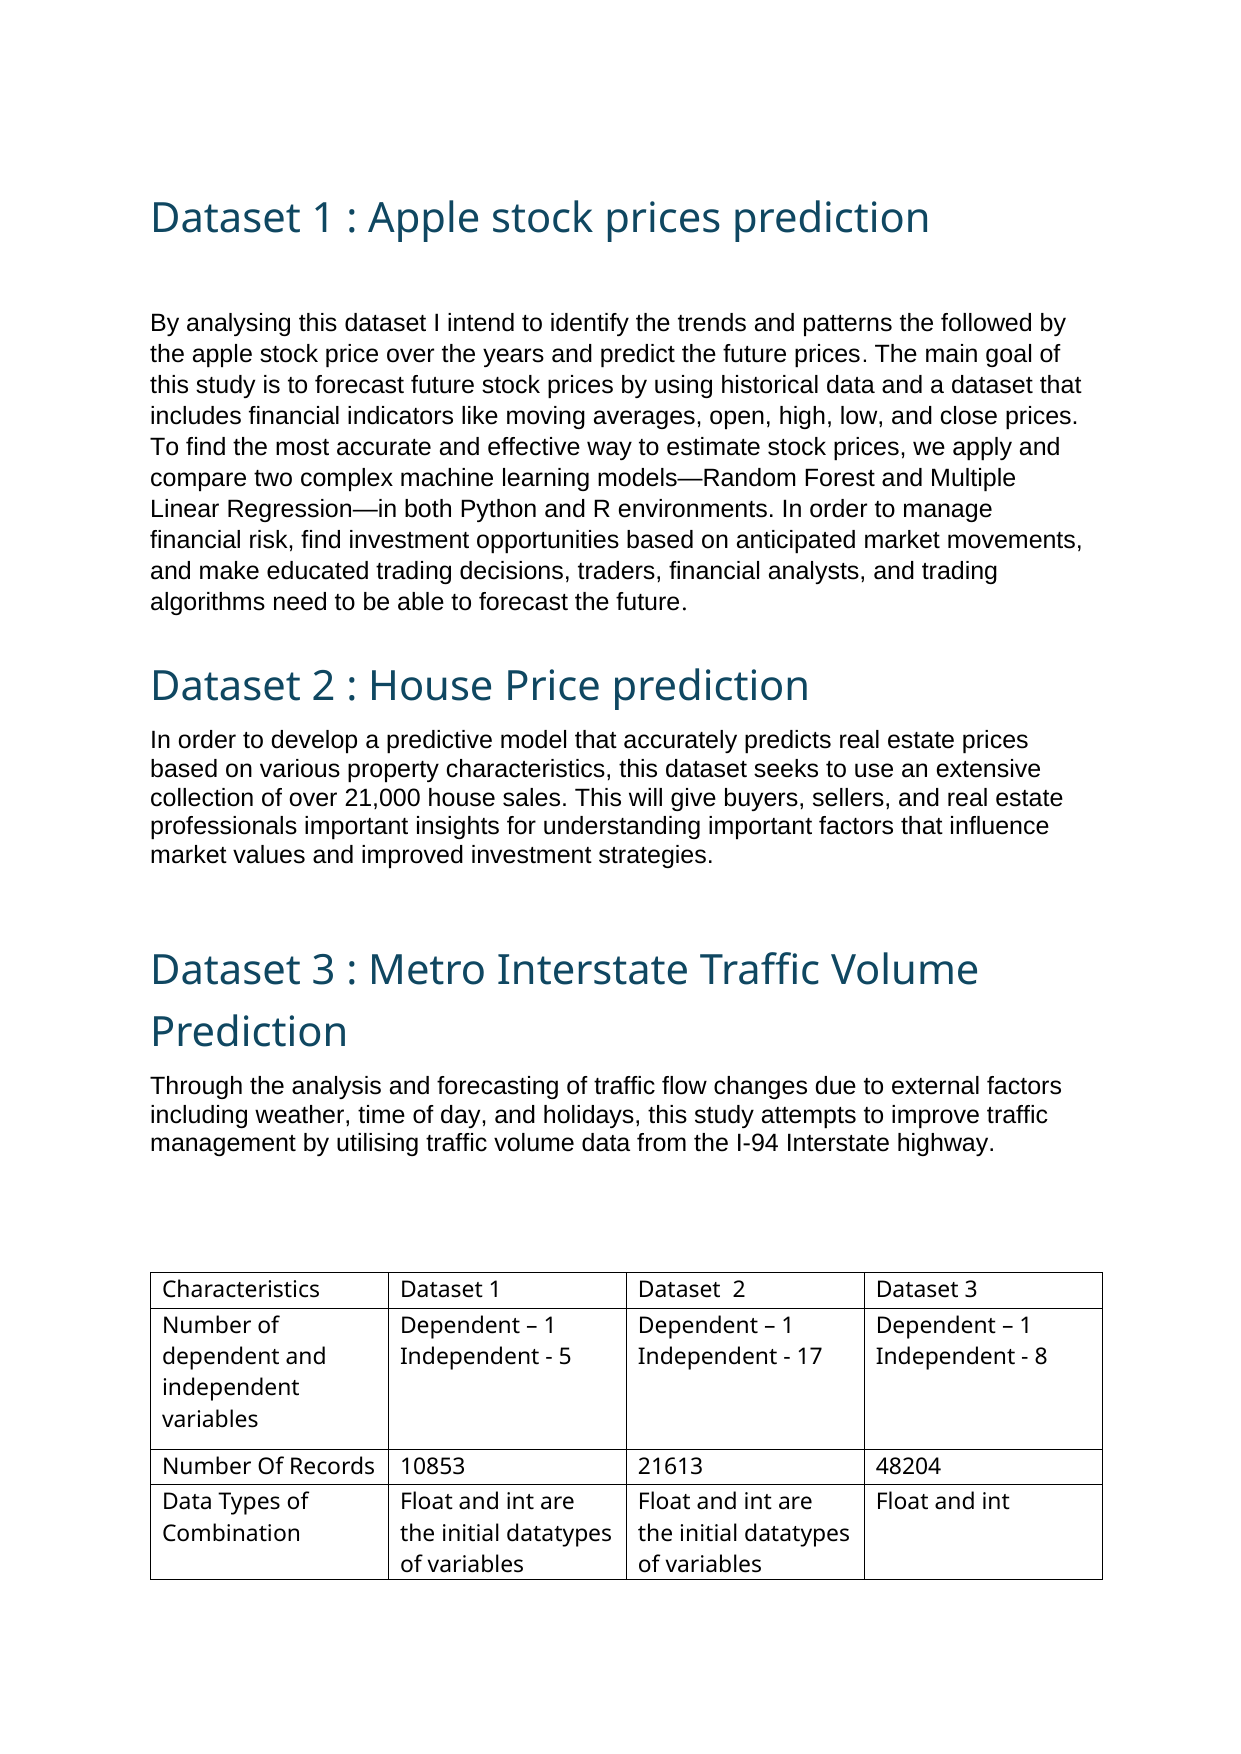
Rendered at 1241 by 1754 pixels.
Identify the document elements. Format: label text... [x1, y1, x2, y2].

table_cell Dependent – 1 Independent - 17 [627, 1309, 864, 1449]
subtitle Dataset 1 : Apple stock prices prediction [150, 187, 1090, 244]
table_cell Dependent – 1 Independent - 8 [865, 1309, 1102, 1449]
table_cell Number Of Records [151, 1450, 388, 1484]
table_cell 21613 [627, 1450, 864, 1484]
table_cell Float and int are the initial datatypes of variables [389, 1485, 626, 1579]
table_header Characteristics [151, 1273, 388, 1308]
table_cell Number of dependent and independent variables [151, 1309, 388, 1449]
table_header Dataset 2 [627, 1273, 864, 1308]
subtitle Dataset 2 : House Price prediction [150, 656, 1090, 712]
subtitle Dataset 3 : Metro Interstate Traffic Volume Prediction [150, 940, 1090, 1058]
text Through the analysis and forecasting of traffic flow changes due to external factors including weather, time of day, and holidays, this study attempts to improve traffic management by utilising traffic volume data from the I-94 Interstate highway. [150, 1071, 1090, 1157]
table_cell Float and int [865, 1485, 1102, 1579]
table_header Dataset 3 [865, 1273, 1102, 1308]
text By analysing this dataset I intend to identify the trends and patterns the followed by the apple stock price over the years and predict the future prices. The main goal of this study is to forecast future stock prices by using historical data and a dataset that includes financial indicators like moving averages, open, high, low, and close prices. To find the most accurate and effective way to estimate stock prices, we apply and compare two complex machine learning models—Random Forest and Multiple Linear Regression—in both Python and R environments. In order to manage financial risk, find investment opportunities based on anticipated market movements, and make educated trading decisions, traders, financial analysts, and trading algorithms need to be able to forecast the future. [150, 307, 1090, 616]
table_cell Float and int are the initial datatypes of variables [627, 1485, 864, 1579]
table_cell 48204 [865, 1450, 1102, 1484]
table_cell Dependent – 1 Independent - 5 [389, 1309, 626, 1449]
table_cell 10853 [389, 1450, 626, 1484]
table_header Dataset 1 [389, 1273, 626, 1308]
text In order to develop a predictive model that accurately predicts real estate prices based on various property characteristics, this dataset seeks to use an extensive collection of over 21,000 house sales. This will give buyers, sellers, and real estate professionals important insights for understanding important factors that influence market values and improved investment strategies. [150, 725, 1090, 869]
table_cell Data Types of Combination [151, 1485, 388, 1579]
